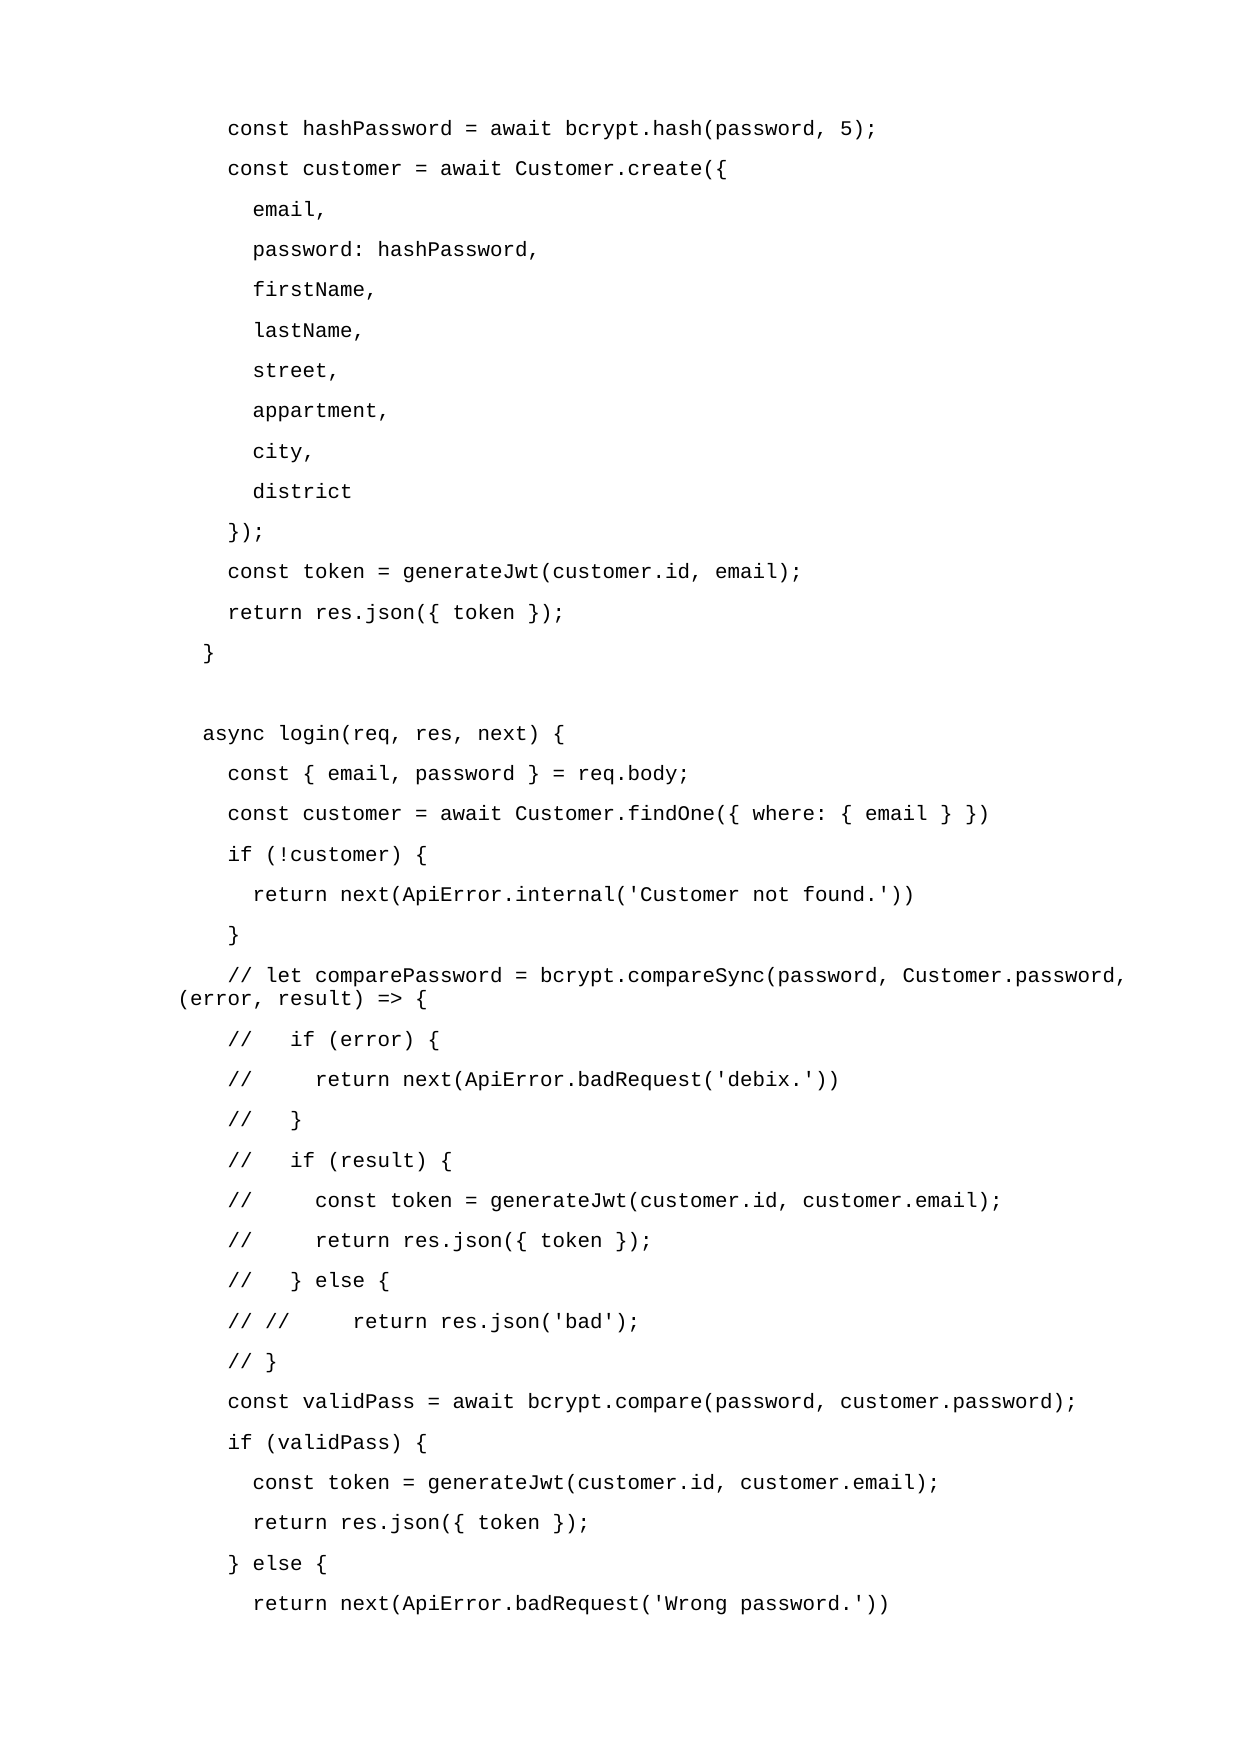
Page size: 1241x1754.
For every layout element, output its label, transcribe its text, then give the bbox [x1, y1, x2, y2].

text return res.json({ token }); [177, 602, 1152, 626]
text appartment, [177, 400, 1152, 424]
text const token = generateJwt(customer.id, email); [177, 562, 1152, 585]
text // if (result) { [177, 1149, 1152, 1173]
text return next(ApiError.badRequest('Wrong password.')) [177, 1593, 1152, 1617]
text // } else { [177, 1271, 1152, 1294]
text email, [177, 199, 1152, 222]
text const hashPassword = await bcrypt.hash(password, 5); [177, 118, 1152, 142]
text return next(ApiError.internal('Customer not found.')) [177, 884, 1152, 908]
text if (validPass) { [177, 1432, 1152, 1455]
text // // return res.json('bad'); [177, 1311, 1152, 1334]
text // } [177, 1109, 1152, 1133]
text // return res.json({ token }); [177, 1230, 1152, 1254]
text const customer = await Customer.findOne({ where: { email } }) [177, 803, 1152, 827]
text } [177, 642, 1152, 666]
text const { email, password } = req.body; [177, 763, 1152, 787]
text firstName, [177, 279, 1152, 303]
text // return next(ApiError.badRequest('debix.')) [177, 1069, 1152, 1093]
text }); [177, 521, 1152, 545]
text password: hashPassword, [177, 239, 1152, 263]
text street, [177, 360, 1152, 384]
text // if (error) { [177, 1029, 1152, 1052]
text } else { [177, 1553, 1152, 1576]
text return res.json({ token }); [177, 1512, 1152, 1536]
text async login(req, res, next) { [177, 723, 1152, 746]
text } [177, 924, 1152, 948]
text city, [177, 441, 1152, 464]
text lastName, [177, 320, 1152, 343]
text const token = generateJwt(customer.id, customer.email); [177, 1472, 1152, 1496]
text // const token = generateJwt(customer.id, customer.email); [177, 1190, 1152, 1213]
text // } [177, 1351, 1152, 1375]
text const customer = await Customer.create({ [177, 158, 1152, 182]
text district [177, 481, 1152, 504]
text // let comparePassword = bcrypt.compareSync(password, Customer.password, (error, result) => { [177, 965, 1152, 1012]
text const validPass = await bcrypt.compare(password, customer.password); [177, 1391, 1152, 1415]
text if (!customer) { [177, 844, 1152, 867]
